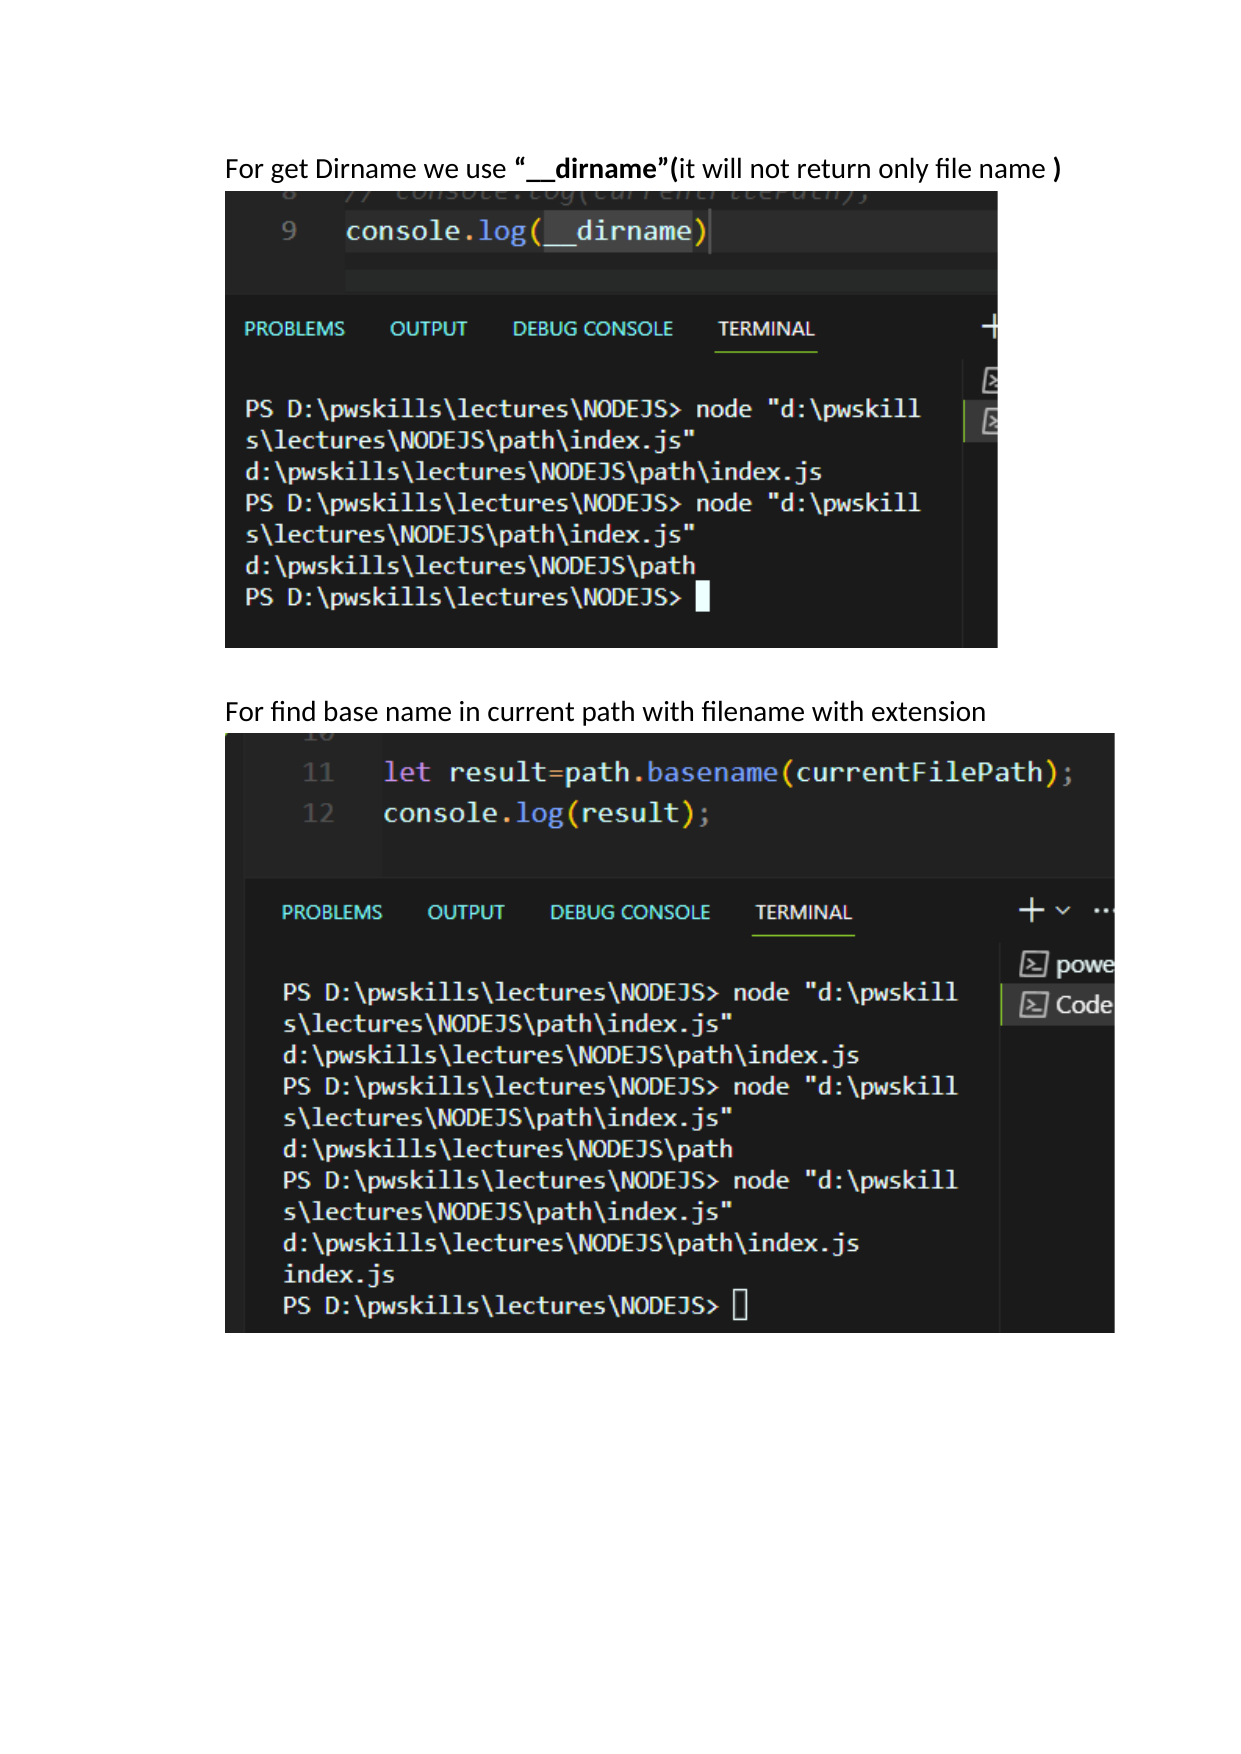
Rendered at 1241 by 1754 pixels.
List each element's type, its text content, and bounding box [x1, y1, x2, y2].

list For get Dirname we use “__dirname”(it will not return only file name ) [225, 150, 1090, 186]
picture [225, 191, 998, 648]
list For find base name in current path with filename with extension [225, 693, 1090, 729]
picture [225, 733, 1115, 1333]
